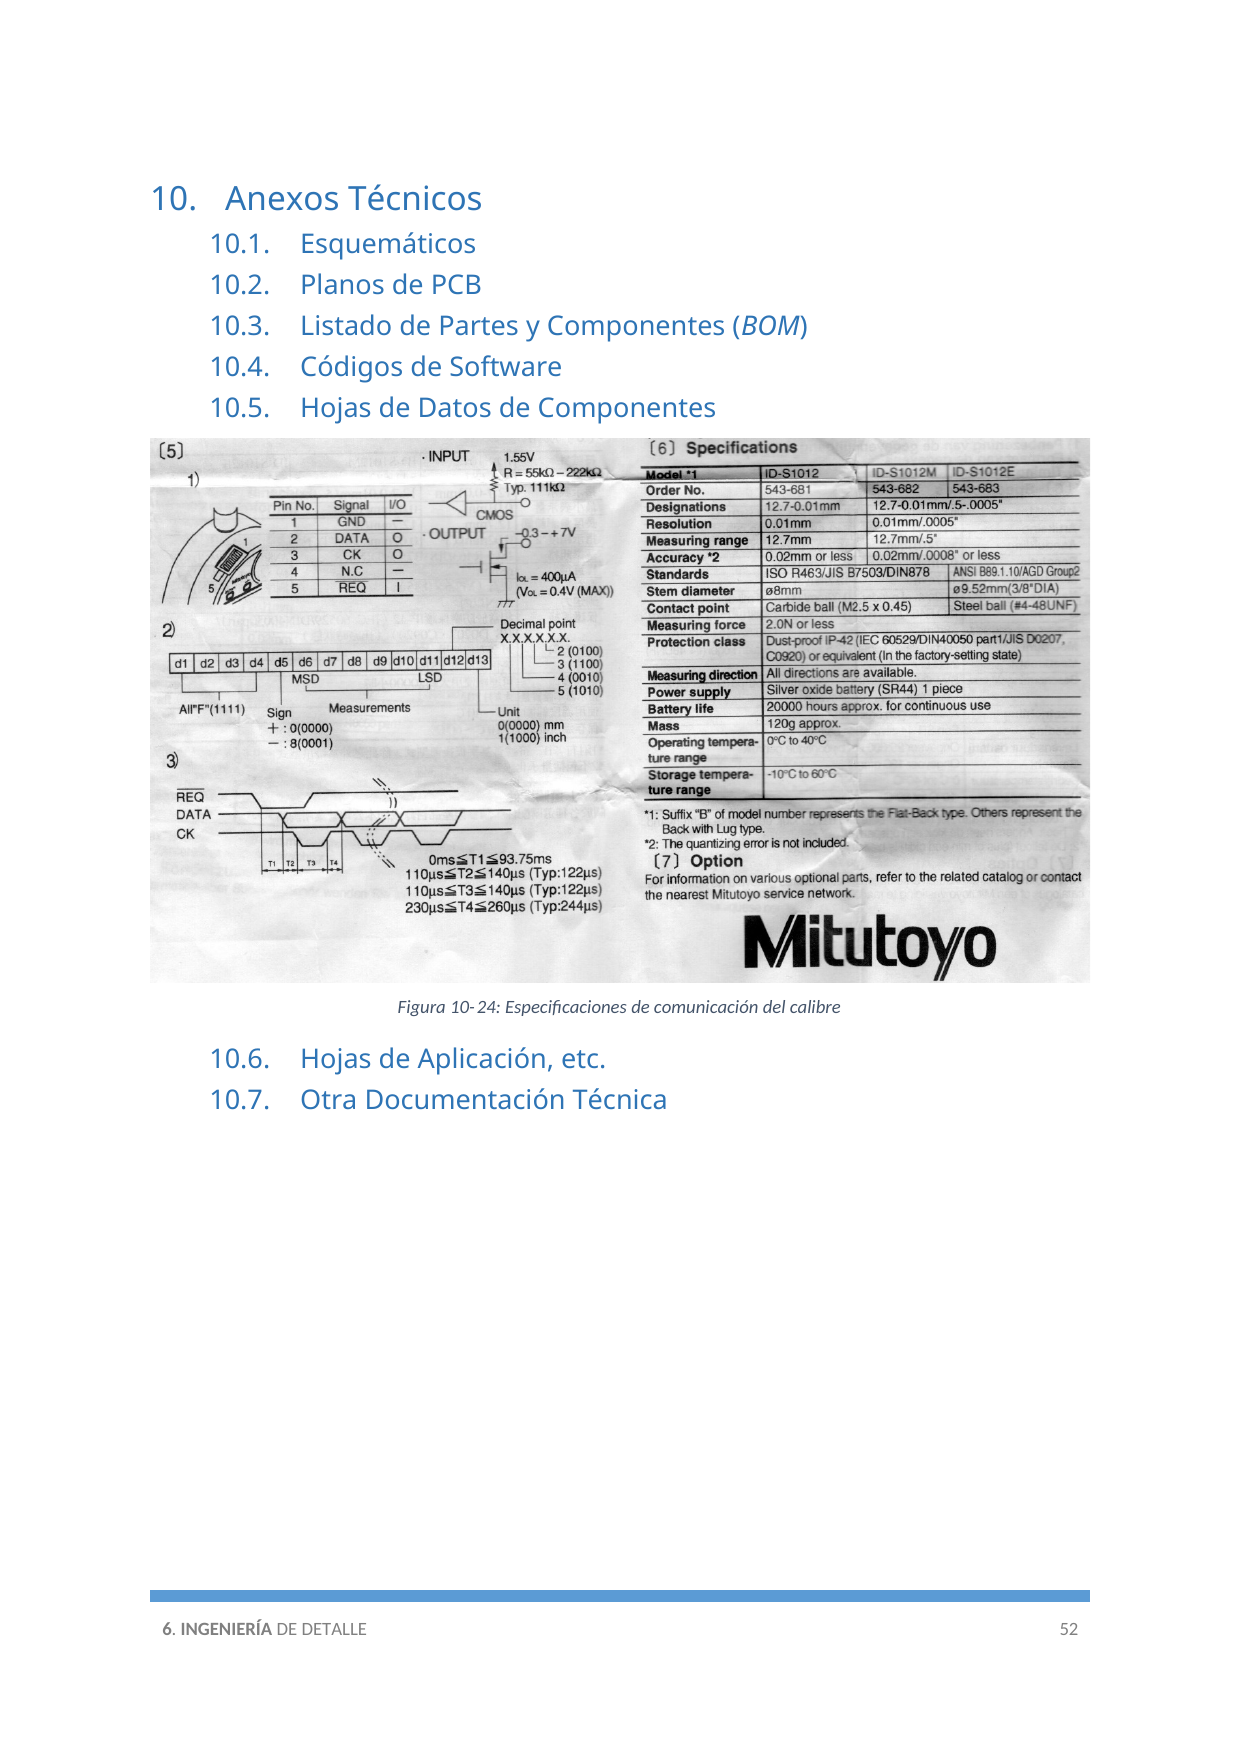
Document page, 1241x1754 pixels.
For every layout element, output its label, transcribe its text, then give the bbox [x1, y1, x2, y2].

subtitle Otra Documentación Técnica [209, 1080, 1090, 1117]
subtitle Listado de Partes y Componentes (BOM) [209, 307, 1090, 343]
subtitle Hojas de Aplicación, etc. [209, 1039, 1090, 1076]
subtitle Anexos Técnicos [150, 175, 1090, 220]
subtitle Esquemáticos [209, 224, 1090, 261]
subtitle Planos de PCB [209, 266, 1090, 302]
subtitle Códigos de Software [209, 348, 1090, 384]
subtitle Hojas de Datos de Componentes [209, 389, 1090, 426]
picture [150, 438, 1091, 983]
